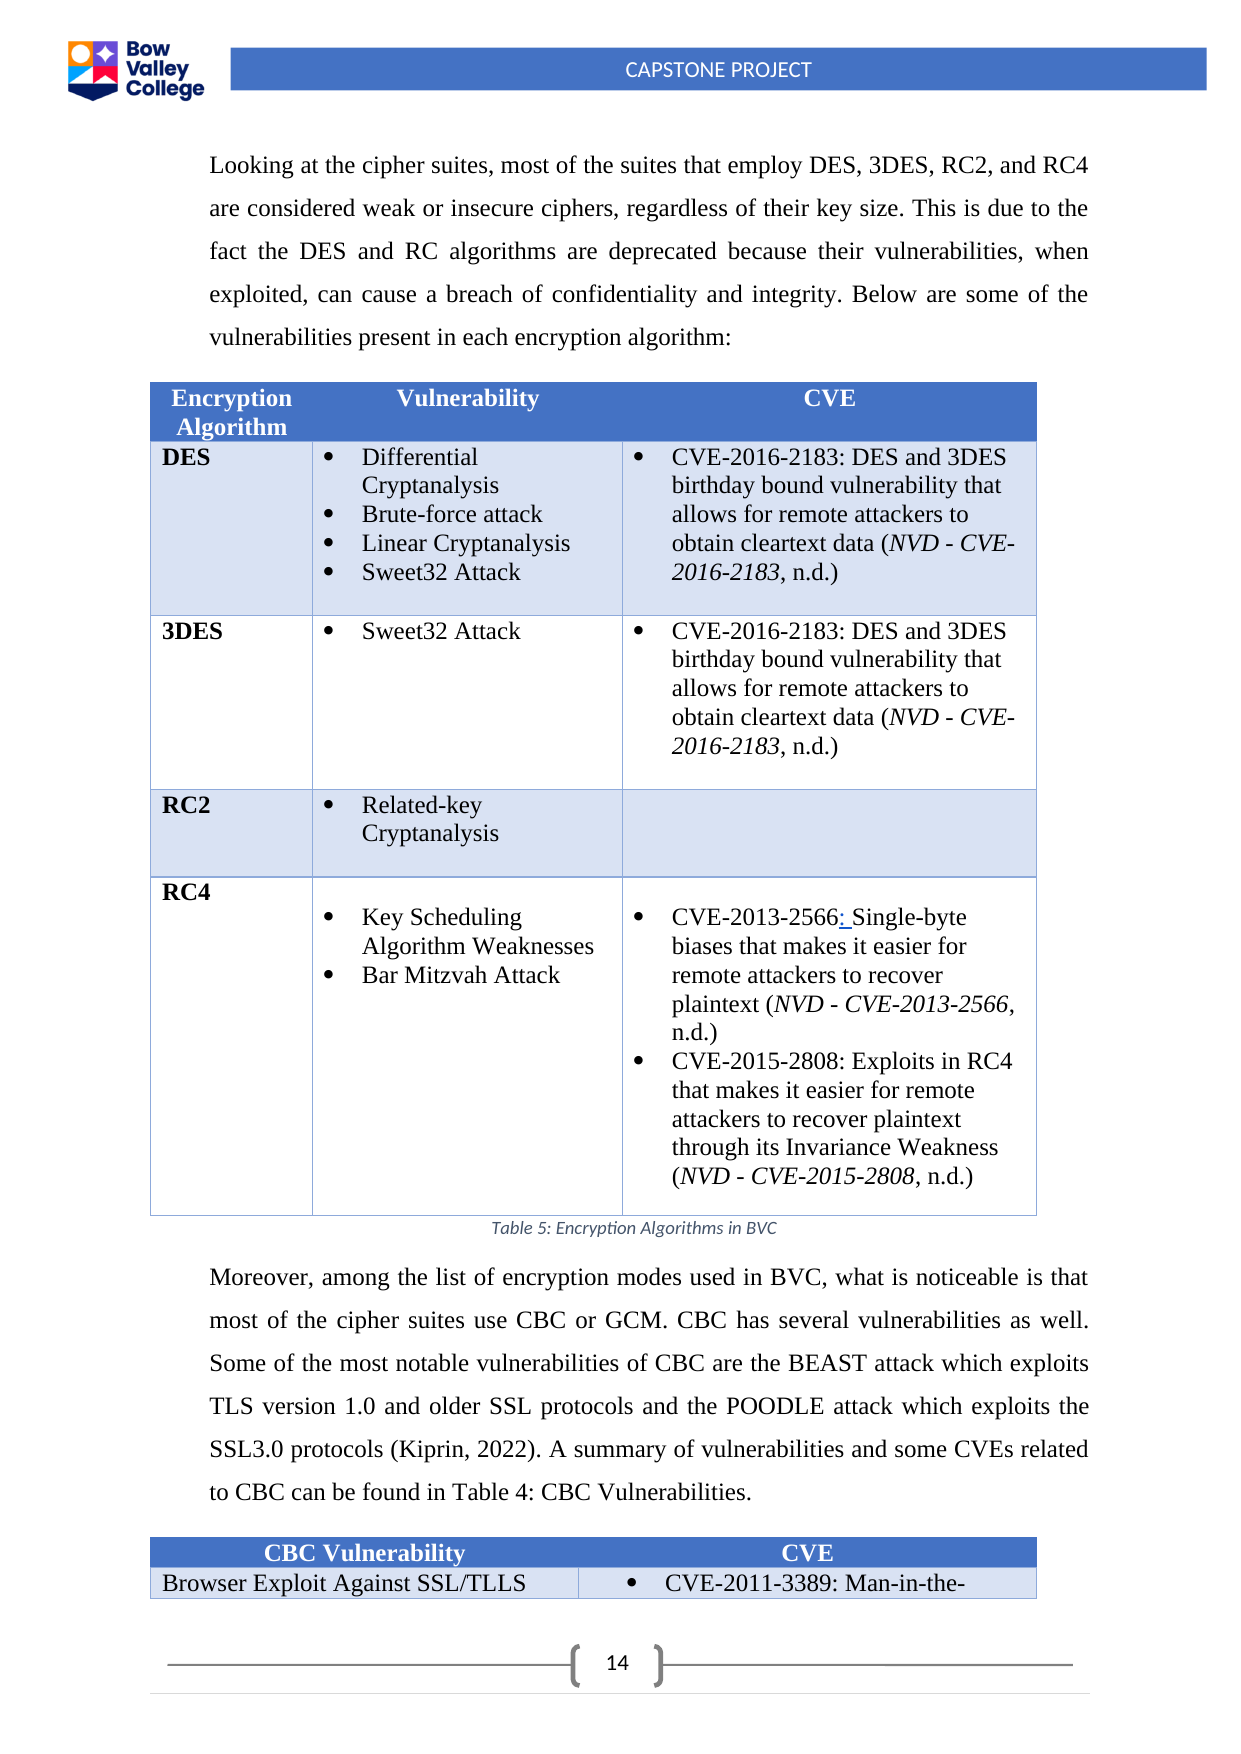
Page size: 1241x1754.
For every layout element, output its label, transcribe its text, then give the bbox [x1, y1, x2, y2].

table_cell CVE-2016-2183: DES and 3DES birthday bound vulnerability that allows for remote attackers to obtain cleartext data (NVD - CVE-2016-2183, n.d.) [623, 616, 1036, 789]
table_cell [579, 1568, 1036, 1598]
picture [63, 36, 209, 106]
text Table 5: Encryption Algorithms in BVC [179, 1216, 1090, 1239]
table_header CVE [579, 1538, 1036, 1567]
table_cell DES [151, 442, 312, 615]
table_header Vulnerability [313, 383, 622, 441]
table_cell Related-key Cryptanalysis [313, 790, 622, 876]
text Moreover, among the list of encryption modes used in BVC, what is noticeable is that most of the cipher suites use CBC or GCM. CBC has several vulnerabilities as well. Some of the most notable vulnerabilities of CBC are the BEAST attack which exploits TLS version 1.0 and older SSL protocols and the POODLE attack which exploits the SSL3.0 protocols (Kiprin, 2022). A summary of vulnerabilities and some CVEs related to CBC can be found in Table 4: CBC Vulnerabilities. [209, 1262, 1090, 1506]
table_cell Sweet32 Attack [313, 616, 622, 789]
table_cell Key Scheduling Algorithm Weaknesses Bar Mitzvah Attack [313, 878, 622, 1215]
table_cell [623, 790, 1036, 876]
table_cell CVE-2013-2566: Single-byte biases that makes it easier for remote attackers to recover plaintext (NVD - CVE-2013-2566, n.d.) CVE-2015-2808: Exploits in RC4 that makes it easier for remote attackers to recover plaintext through its Invariance Weakness (NVD - CVE-2015-2808, n.d.) [623, 878, 1036, 1215]
table_cell Differential Cryptanalysis Brute-force attack Linear Cryptanalysis Sweet32 Attack [313, 442, 622, 615]
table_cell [151, 1568, 578, 1598]
table_cell CVE-2016-2183: DES and 3DES birthday bound vulnerability that allows for remote attackers to obtain cleartext data (NVD - CVE-2016-2183, n.d.) [623, 442, 1036, 615]
table_cell RC2 [151, 790, 312, 876]
text Looking at the cipher suites, most of the suites that employ DES, 3DES, RC2, and RC4 are considered weak or insecure ciphers, regardless of their key size. This is due to the fact the DES and RC algorithms are deprecated because their vulnerabilities, when exploited, can cause a breach of confidentiality and integrity. Below are some of the vulnerabilities present in each encryption algorithm: [209, 150, 1090, 351]
table_header CVE [623, 383, 1036, 441]
table_header CBC Vulnerability [151, 1538, 578, 1567]
table_header Encryption Algorithm [151, 383, 312, 441]
table_cell 3DES [151, 616, 312, 789]
table_cell RC4 [151, 878, 312, 1215]
